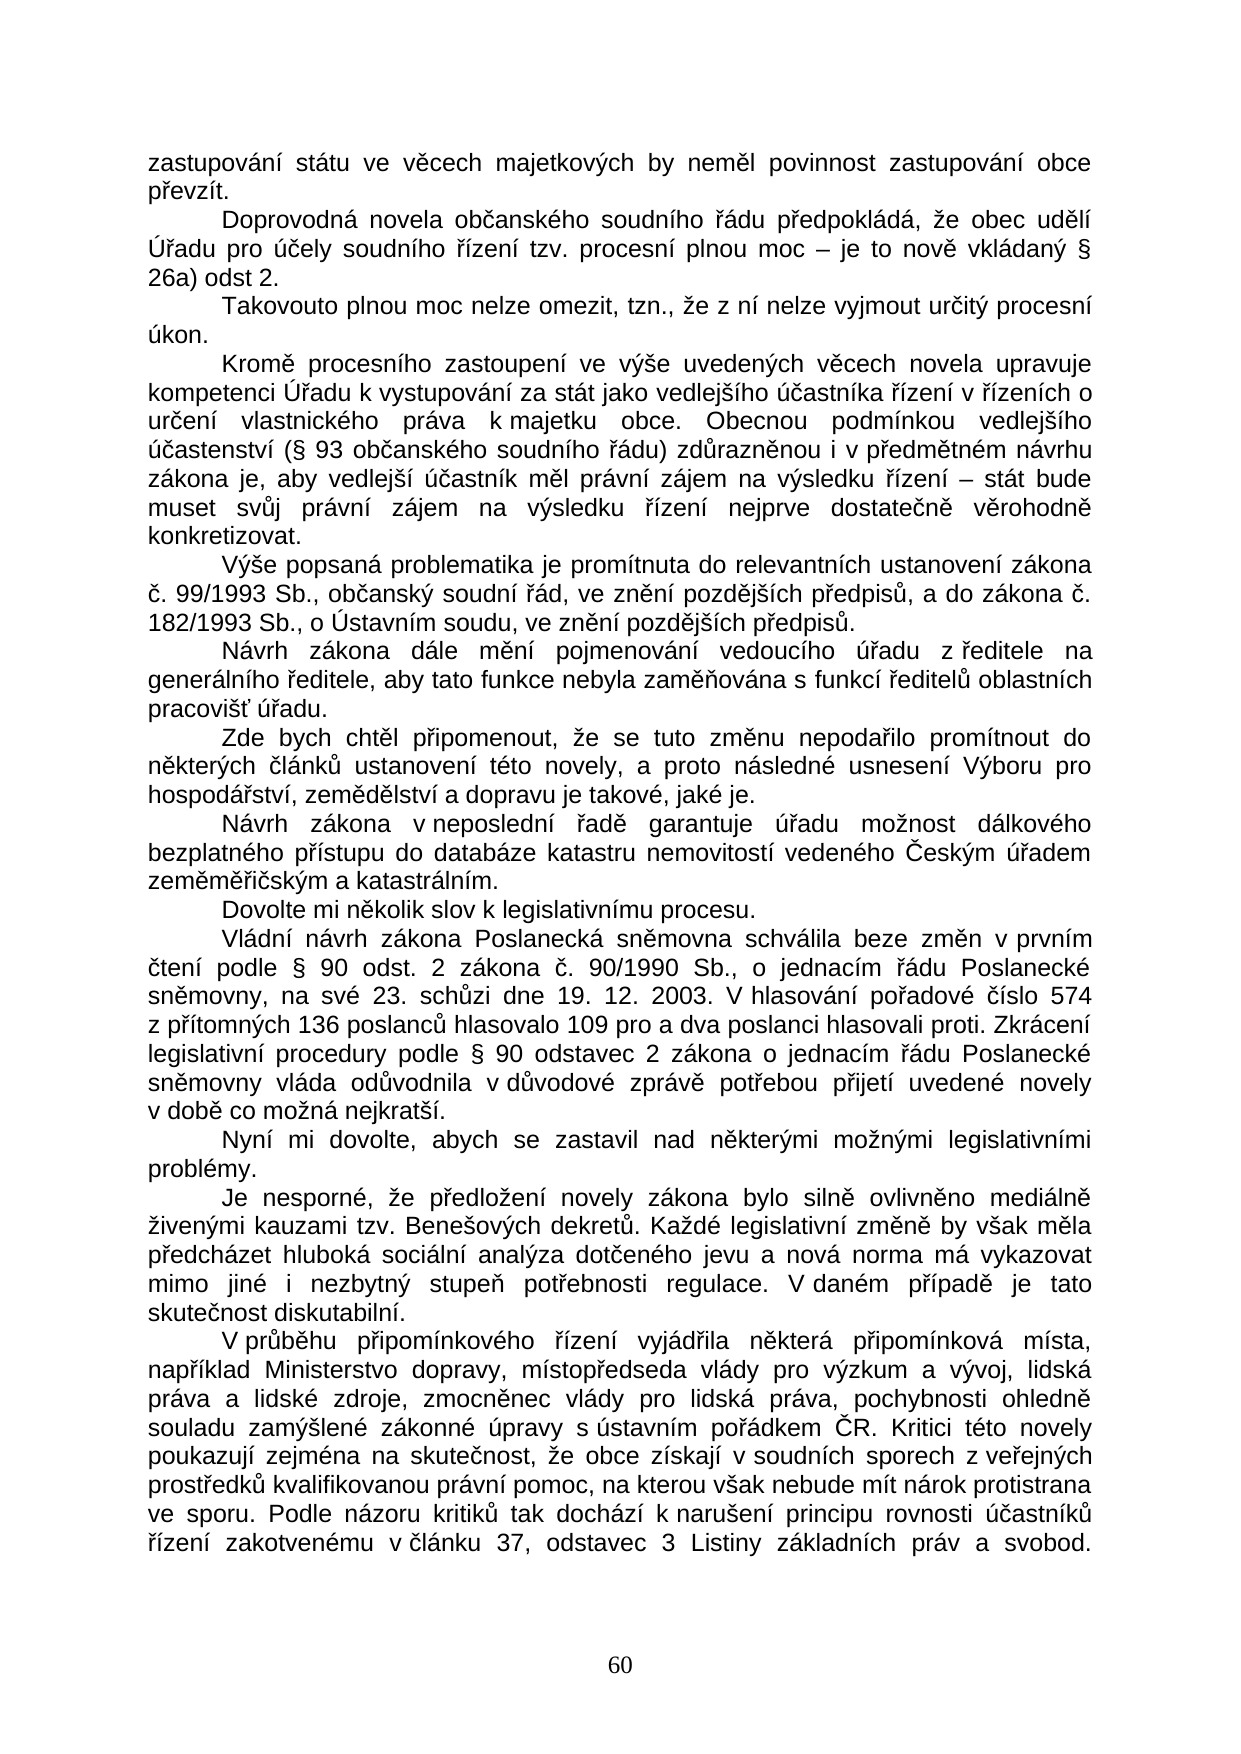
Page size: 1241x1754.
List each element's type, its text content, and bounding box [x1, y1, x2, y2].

text Návrh zákona v neposlední řadě garantuje úřadu možnost dálkového bezplatného přístupu do databáze katastru nemovitostí vedeného Českým úřadem zeměměřičským a katastrálním. [148, 809, 1093, 895]
text Doprovodná novela občanského soudního řádu předpokládá, že obec udělí Úřadu pro účely soudního řízení tzv. procesní plnou moc – je to nově vkládaný § 26a) odst 2. [148, 205, 1093, 291]
text Takovouto plnou moc nelze omezit, tzn., že z ní nelze vyjmout určitý procesní úkon. [148, 291, 1093, 349]
text Výše popsaná problematika je promítnuta do relevantních ustanovení zákona č. 99/1993 Sb., občanský soudní řád, ve znění pozdějších předpisů, a do zákona č. 182/1993 Sb., o Ústavním soudu, ve znění pozdějších předpisů. [148, 550, 1093, 636]
text Nyní mi dovolte, abych se zastavil nad některými možnými legislativními problémy. [148, 1125, 1093, 1183]
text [148, 1326, 1093, 1556]
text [148, 148, 1093, 205]
text Kromě procesního zastoupení ve výše uvedených věcech novela upravuje kompetenci Úřadu k vystupování za stát jako vedlejšího účastníka řízení v řízeních o určení vlastnického práva k majetku obce. Obecnou podmínkou vedlejšího účastenství (§ 93 občanského soudního řádu) zdůrazněnou i v předmětném návrhu zákona je, aby vedlejší účastník měl právní zájem na výsledku řízení – stát bude muset svůj právní zájem na výsledku řízení nejprve dostatečně věrohodně konkretizovat. [148, 349, 1093, 550]
text Návrh zákona dále mění pojmenování vedoucího úřadu z ředitele na generálního ředitele, aby tato funkce nebyla zaměňována s funkcí ředitelů oblastních pracovišť úřadu. [148, 636, 1093, 723]
text Je nesporné, že předložení novely zákona bylo silně ovlivněno mediálně živenými kauzami tzv. Benešových dekretů. Každé legislativní změně by však měla předcházet hluboká sociální analýza dotčeného jevu a nová norma má vykazovat mimo jiné i nezbytný stupeň potřebnosti regulace. V daném případě je tato skutečnost diskutabilní. [148, 1183, 1093, 1326]
text Vládní návrh zákona Poslanecká sněmovna schválila beze změn v prvním čtení podle § 90 odst. 2 zákona č. 90/1990 Sb., o jednacím řádu Poslanecké sněmovny, na své 23. schůzi dne 19. 12. 2003. V hlasování pořadové číslo 574 z přítomných 136 poslanců hlasovalo 109 pro a dva poslanci hlasovali proti. Zkrácení legislativní procedury podle § 90 odstavec 2 zákona o jednacím řádu Poslanecké sněmovny vláda odůvodnila v důvodové zprávě potřebou přijetí uvedené novely v době co možná nejkratší. [148, 924, 1093, 1125]
text Zde bych chtěl připomenout, že se tuto změnu nepodařilo promítnout do některých článků ustanovení této novely, a proto následné usnesení Výboru pro hospodářství, zemědělství a dopravu je takové, jaké je. [148, 723, 1093, 809]
text Dovolte mi několik slov k legislativnímu procesu. [148, 895, 1093, 924]
